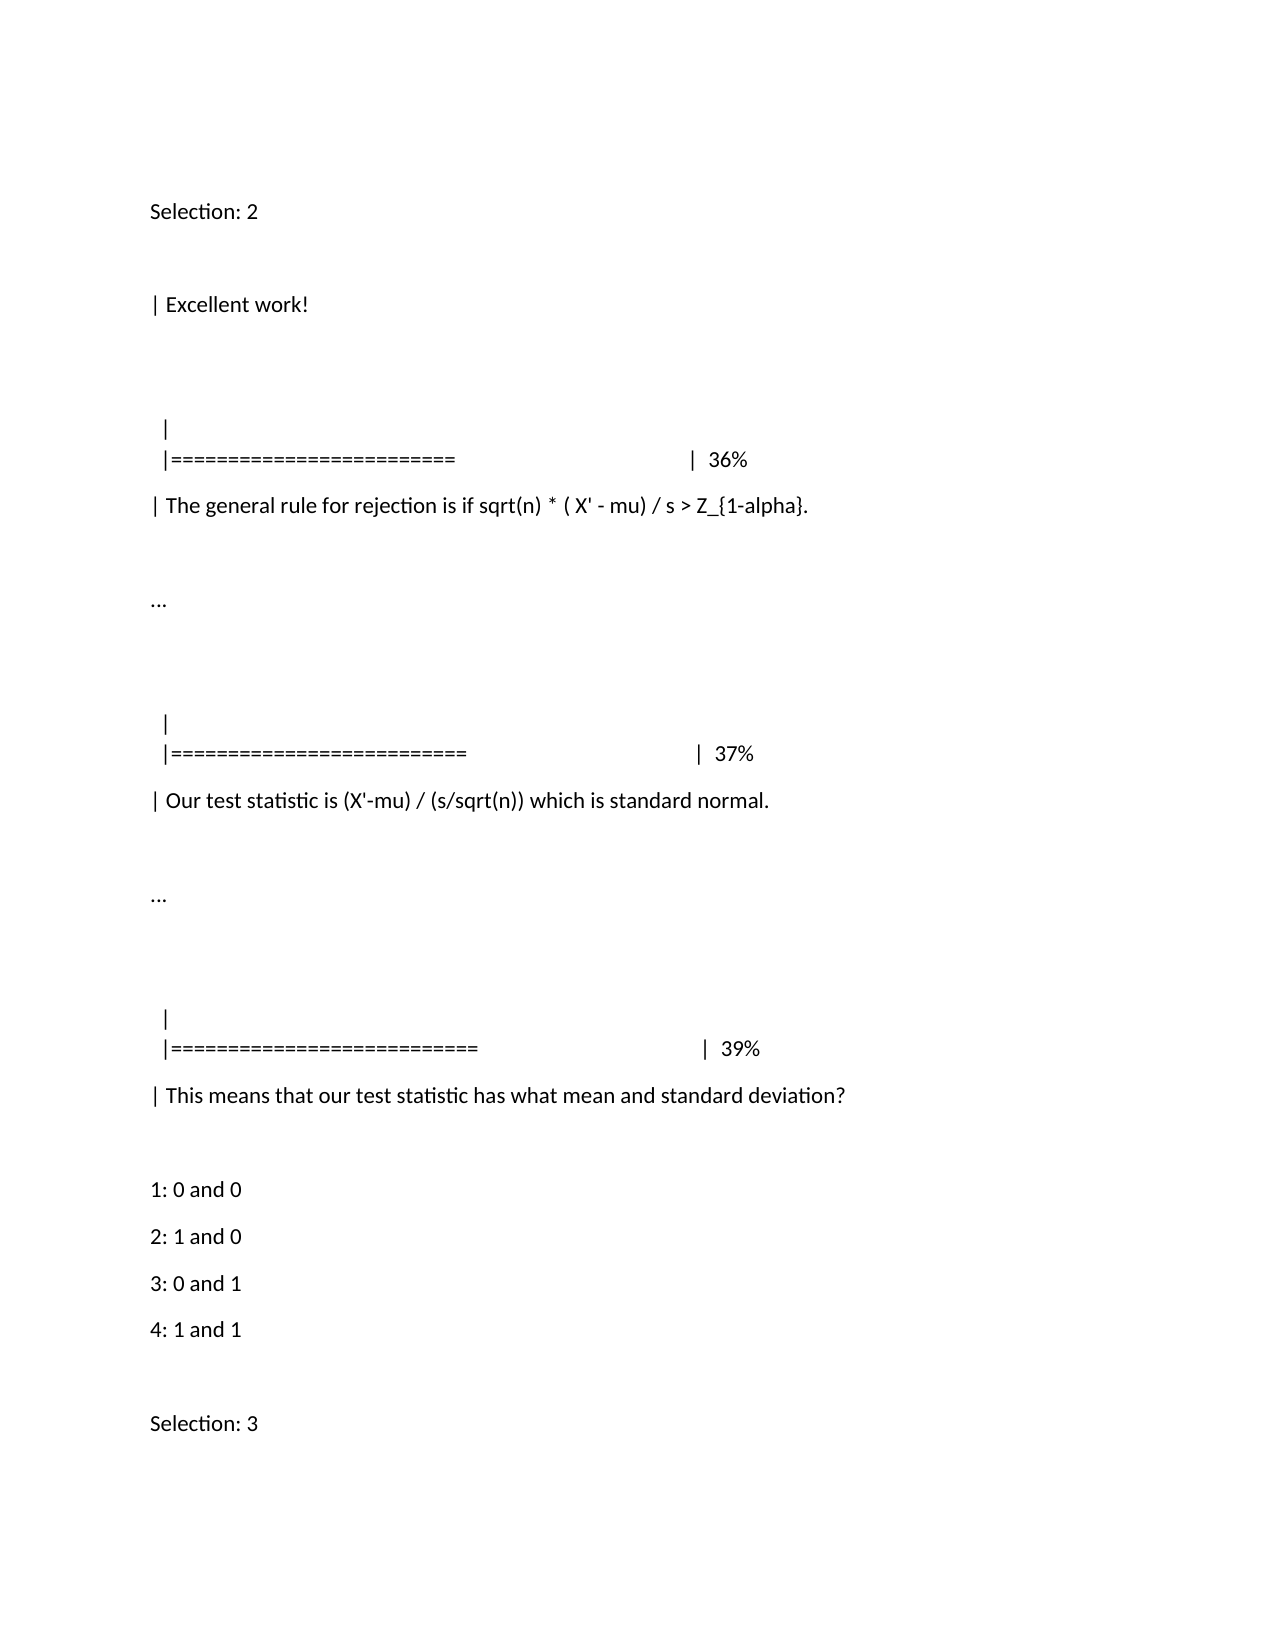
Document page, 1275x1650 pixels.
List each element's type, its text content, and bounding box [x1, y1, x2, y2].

text 3: 0 and 1 [150, 1269, 1125, 1297]
text | |=========================== | 39% [150, 974, 1125, 1062]
text | Our test statistic is (X'-mu) / (s/sqrt(n)) which is standard normal. [150, 786, 1125, 814]
text | |========================== | 37% [150, 679, 1125, 768]
text | |========================= | 36% [150, 384, 1125, 473]
text 4: 1 and 1 [150, 1316, 1125, 1344]
text 2: 1 and 0 [150, 1222, 1125, 1250]
text 1: 0 and 0 [150, 1175, 1125, 1203]
text ... [150, 585, 1125, 613]
text | The general rule for rejection is if sqrt(n) * ( X' - mu) / s > Z_{1-alpha}. [150, 492, 1125, 520]
text Selection: 3 [150, 1409, 1125, 1437]
text | Excellent work! [150, 291, 1125, 319]
text | This means that our test statistic has what mean and standard deviation? [150, 1081, 1125, 1109]
text ... [150, 880, 1125, 908]
text Selection: 2 [150, 197, 1125, 225]
